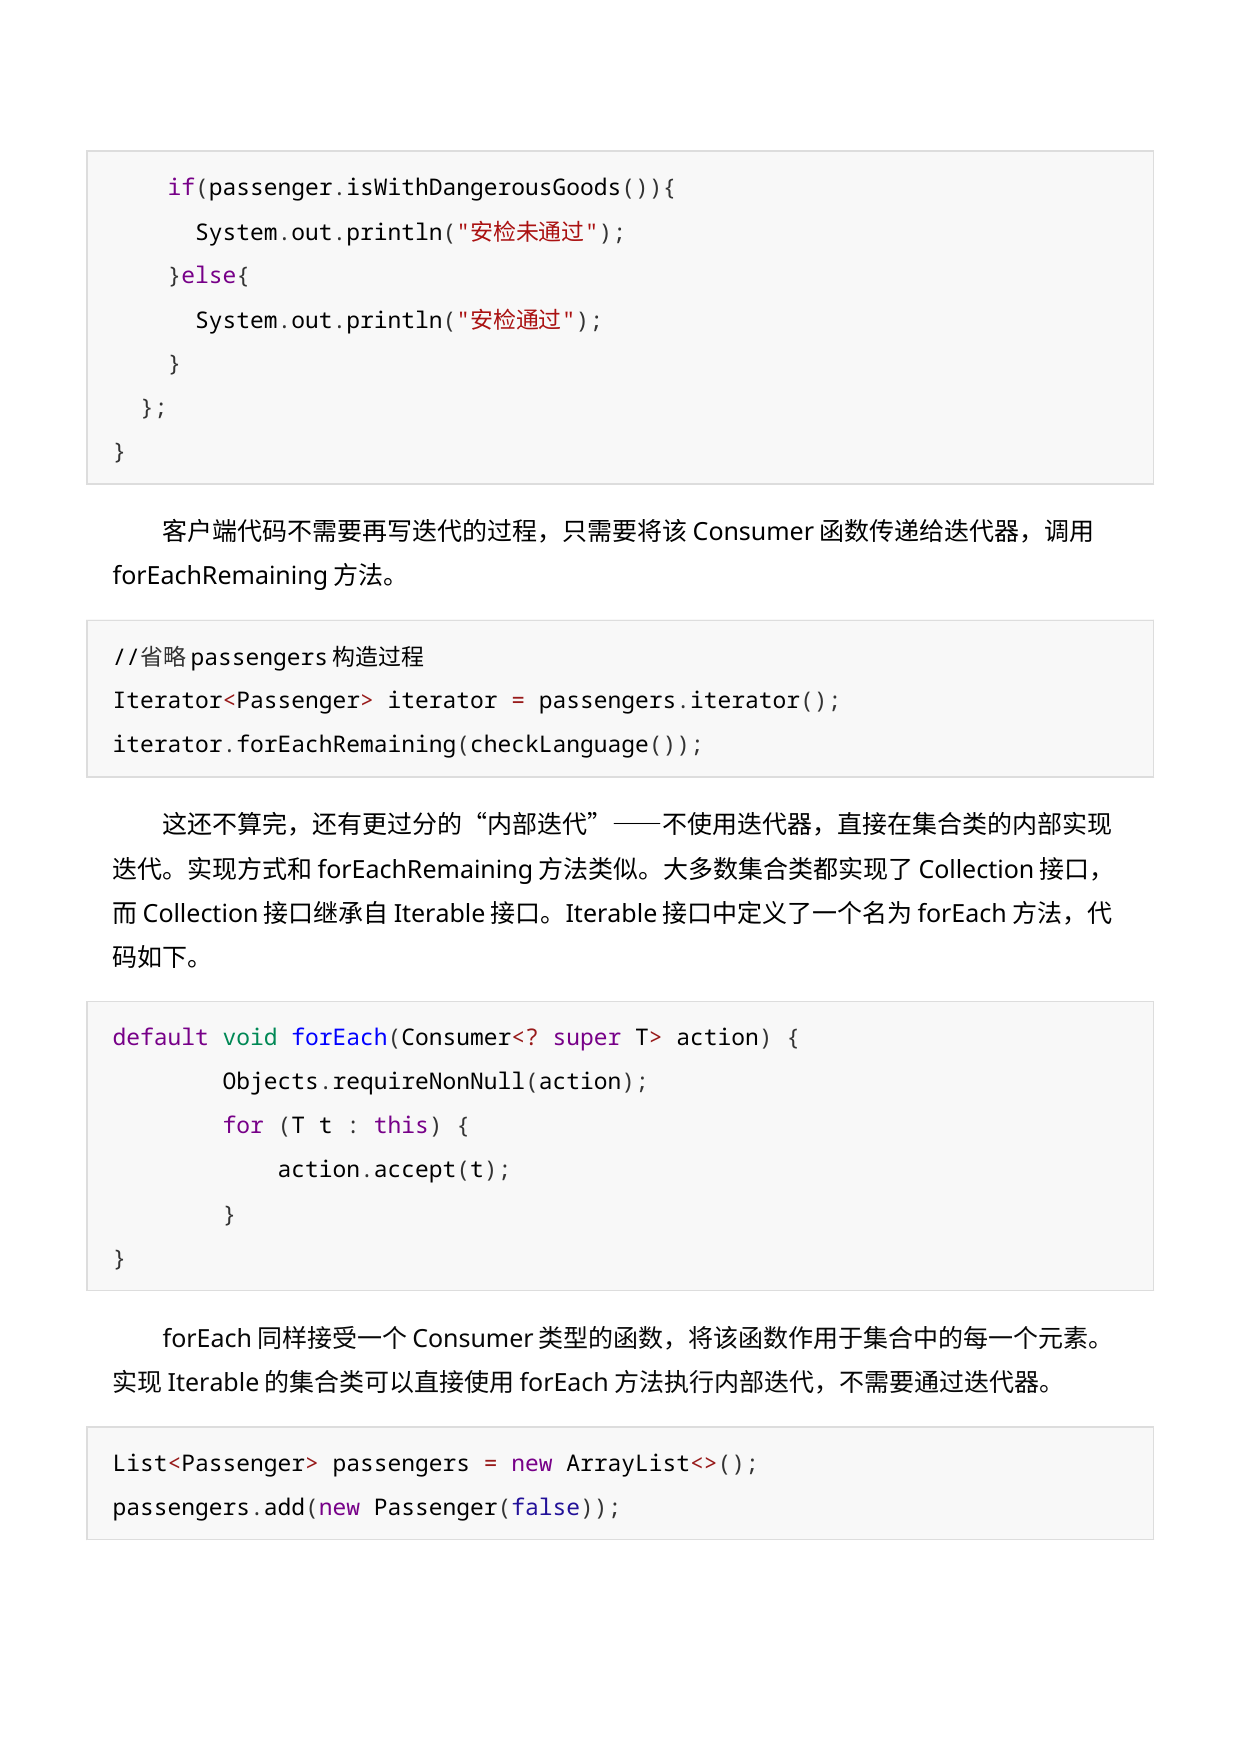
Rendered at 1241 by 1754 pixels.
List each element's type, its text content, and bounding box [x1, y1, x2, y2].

text 客户端代码不需要再写迭代的过程，只需要将该Consumer函数传递给迭代器，调用forEachRemaining方法。 [112, 508, 1128, 596]
text 这还不算完，还有更过分的“内部迭代”——不使用迭代器，直接在集合类的内部实现迭代。实现方式和forEachRemaining方法类似。大多数集合类都实现了Collection接口，而Collection接口继承自Iterable接口。Iterable接口中定义了一个名为forEach方法，代码如下。 [112, 801, 1128, 977]
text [88, 152, 1153, 483]
text forEach同样接受一个Consumer类型的函数，将该函数作用于集合中的每一个元素。实现Iterable的集合类可以直接使用forEach方法执行内部迭代，不需要通过迭代器。 [112, 1315, 1128, 1403]
text //省略passengers构造过程 Iterator<Passenger> iterator = passengers.iterator(); iterator.forEachRemaining(checkLanguage()); [88, 621, 1153, 776]
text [88, 1428, 1153, 1539]
text default void forEach(Consumer<? super T> action) { Objects.requireNonNull(action); for (T t : this) { action.accept(t); } } [88, 1002, 1153, 1290]
